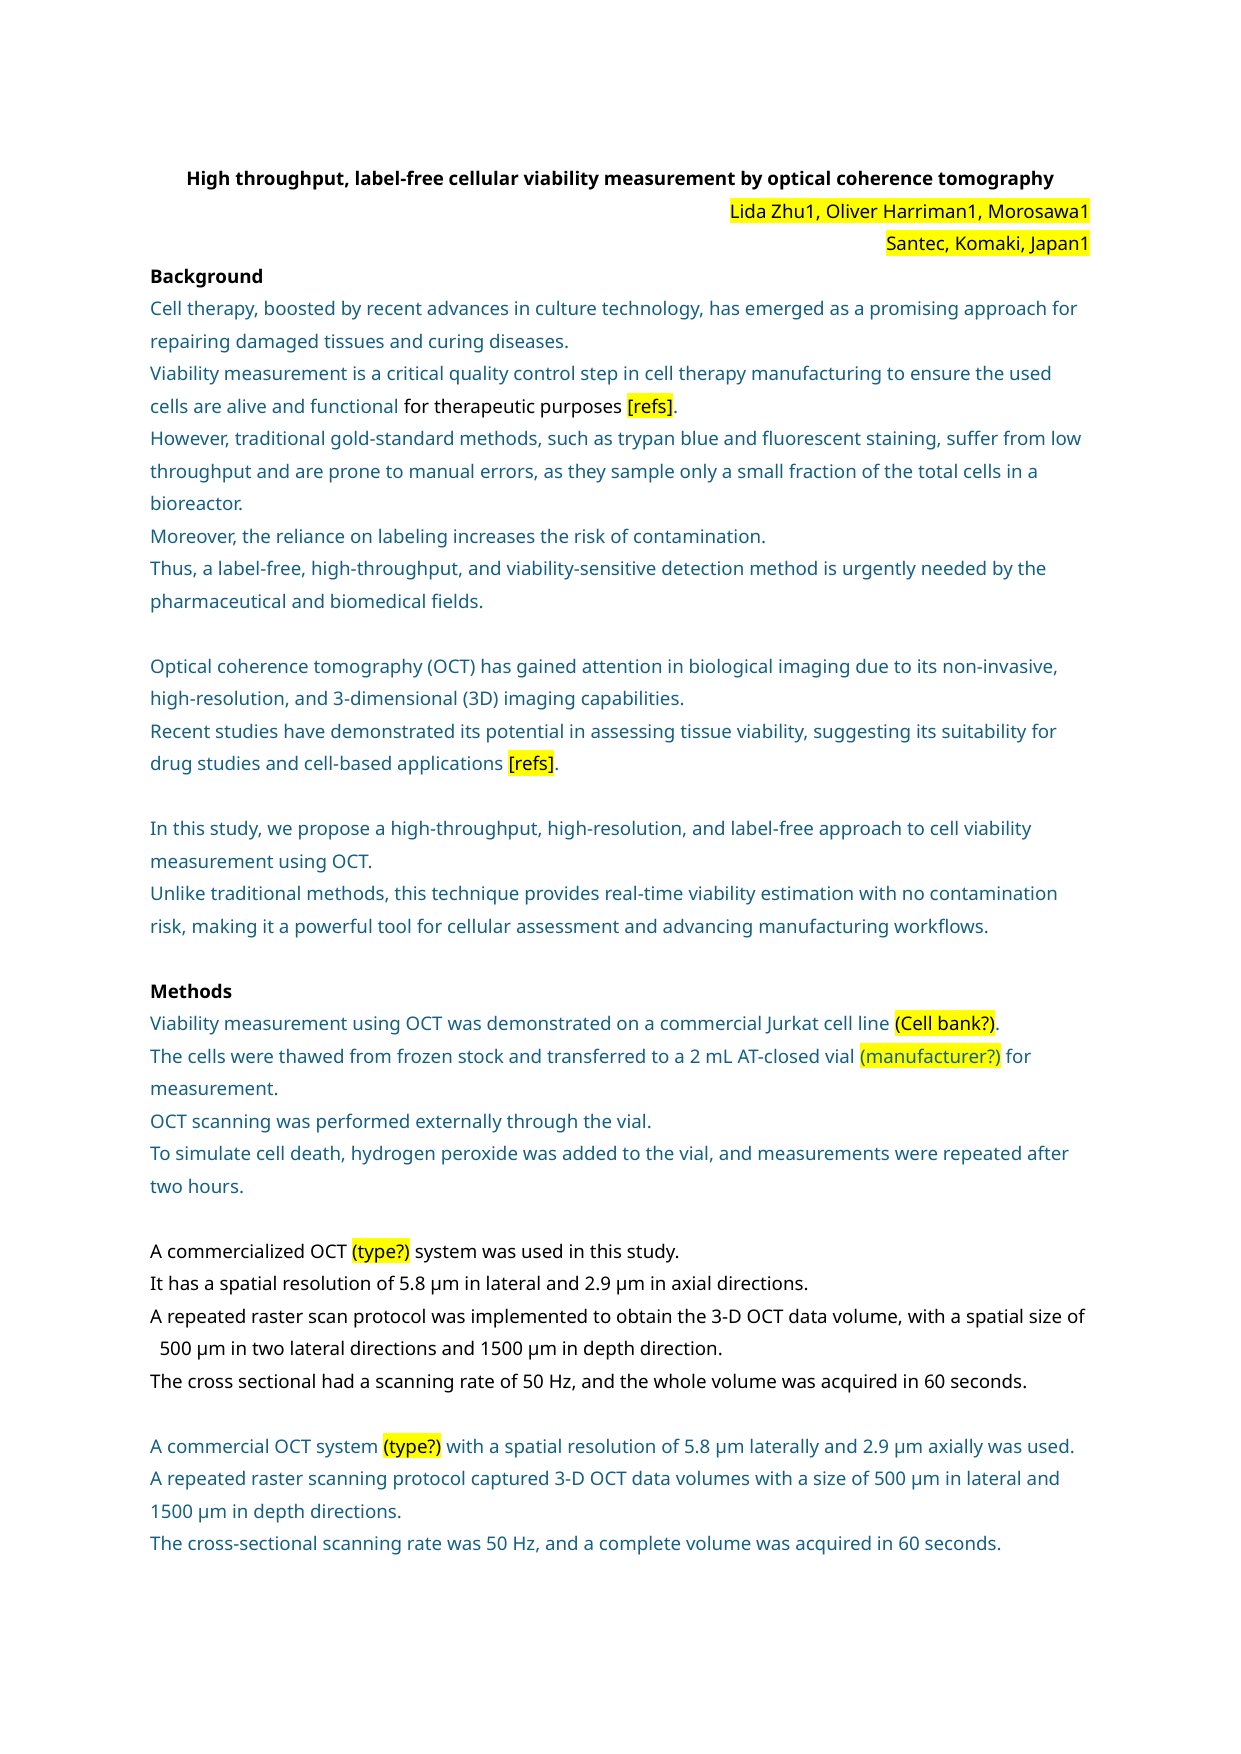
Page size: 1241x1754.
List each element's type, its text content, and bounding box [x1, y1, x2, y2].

text Methods [150, 974, 1090, 1007]
text The cross sectional had a scanning rate of 50 Hz, and the whole volume was acquired in 60 seconds. [150, 1364, 1090, 1397]
text A repeated raster scan protocol was implemented to obtain the 3-D OCT data volume, with a spatial size of 500 μm in two lateral directions and 1500 μm in depth direction. [150, 1299, 1090, 1364]
text The cross-sectional scanning rate was 50 Hz, and a complete volume was acquired in 60 seconds. [150, 1527, 1090, 1559]
text Viability measurement using OCT was demonstrated on a commercial Jurkat cell line (Cell bank?). [150, 1007, 1090, 1039]
text Santec, Komaki, Japan1 [150, 227, 1090, 259]
text A repeated raster scanning protocol captured 3-D OCT data volumes with a size of 500 μm in lateral and 1500 μm in depth directions. [150, 1462, 1090, 1527]
text OCT scanning was performed externally through the vial. [150, 1104, 1090, 1137]
text Lida Zhu1, Oliver Harriman1, Morosawa1 [150, 194, 1090, 227]
text Moreover, the reliance on labeling increases the risk of contamination. [150, 519, 1090, 552]
text Optical coherence tomography (OCT) has gained attention in biological imaging due to its non-invasive, high-resolution, and 3-dimensional (3D) imaging capabilities. [150, 649, 1090, 714]
text Recent studies have demonstrated its potential in assessing tissue viability, suggesting its suitability for drug studies and cell-based applications [refs]. [150, 714, 1090, 779]
text A commercialized OCT (type?) system was used in this study. [150, 1234, 1090, 1267]
text It has a spatial resolution of 5.8 μm in lateral and 2.9 μm in axial directions. [150, 1267, 1090, 1299]
text However, traditional gold-standard methods, such as trypan blue and fluorescent staining, suffer from low throughput and are prone to manual errors, as they sample only a small fraction of the total cells in a bioreactor. [150, 422, 1090, 519]
text To simulate cell death, hydrogen peroxide was added to the vial, and measurements were repeated after two hours. [150, 1137, 1090, 1202]
text The cells were thawed from frozen stock and transferred to a 2 mL AT-closed vial (manufacturer?) for measurement. [150, 1039, 1090, 1104]
text Thus, a label-free, high-throughput, and viability-sensitive detection method is urgently needed by the pharmaceutical and biomedical fields. [150, 552, 1090, 617]
text Viability measurement is a critical quality control step in cell therapy manufacturing to ensure the used cells are alive and functional for therapeutic purposes [refs]. [150, 357, 1090, 422]
text Unlike traditional methods, this technique provides real-time viability estimation with no contamination risk, making it a powerful tool for cellular assessment and advancing manufacturing workflows. [150, 877, 1090, 942]
text High throughput, label-free cellular viability measurement by optical coherence tomography [150, 162, 1090, 194]
text Cell therapy, boosted by recent advances in culture technology, has emerged as a promising approach for repairing damaged tissues and curing diseases. [150, 292, 1090, 357]
text Background [150, 259, 1090, 292]
text In this study, we propose a high-throughput, high-resolution, and label-free approach to cell viability measurement using OCT. [150, 812, 1090, 877]
text A commercial OCT system (type?) with a spatial resolution of 5.8 μm laterally and 2.9 μm axially was used. [150, 1429, 1090, 1462]
